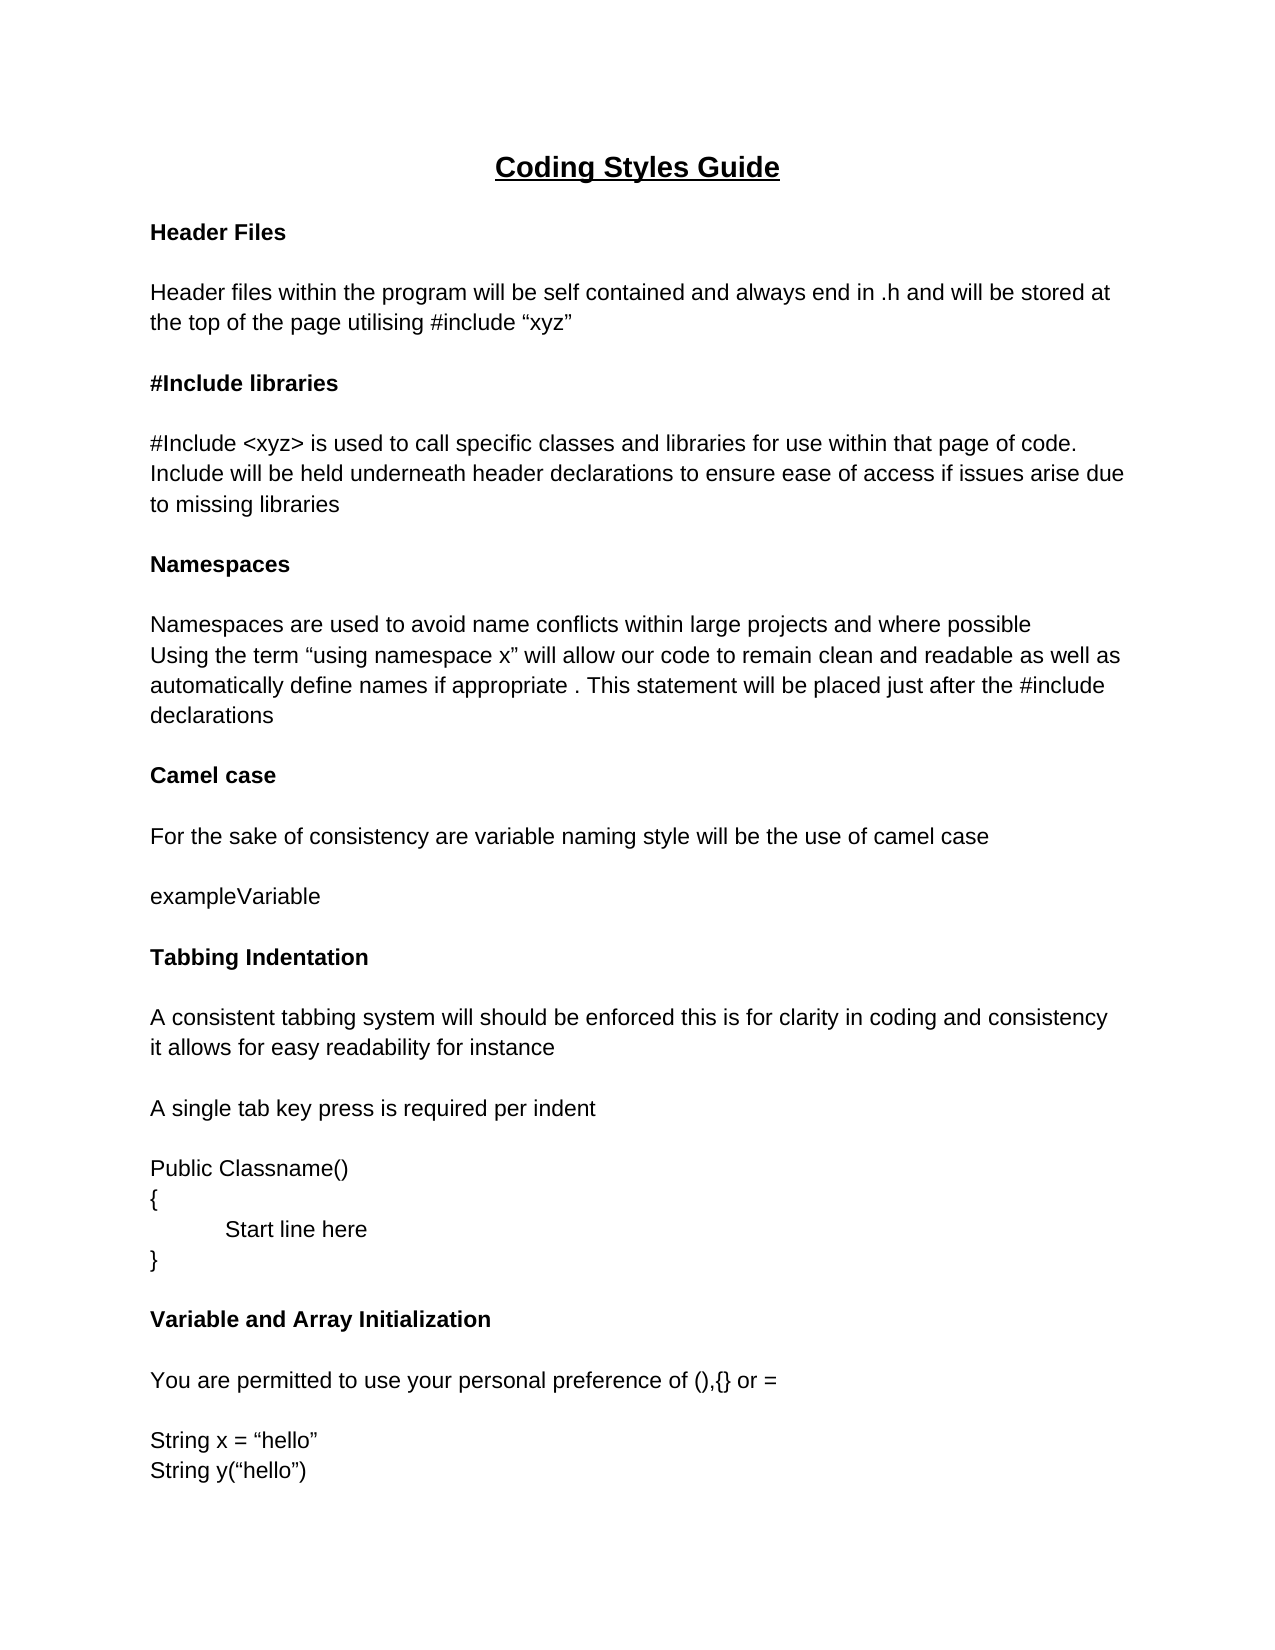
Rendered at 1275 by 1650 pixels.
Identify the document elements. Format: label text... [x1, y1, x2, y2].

text exampleVariable [150, 883, 1125, 910]
text String x = “hello” [150, 1427, 1125, 1453]
text Using the term “using namespace x” will allow our code to remain clean and readable as well as automatically define names if appropriate . This statement will be placed just after the #include declarations [150, 642, 1125, 728]
text Header Files [150, 219, 1125, 245]
text { [150, 1185, 1125, 1212]
text You are permitted to use your personal preference of (),{} or = [150, 1367, 1125, 1393]
text Coding Styles Guide [150, 150, 1125, 183]
text For the sake of consistency are variable naming style will be the use of camel case [150, 823, 1125, 849]
text #Include <xyz> is used to call specific classes and libraries for use within that page of code. Include will be held underneath header declarations to ensure ease of access if issues arise due to missing libraries [150, 430, 1125, 517]
text #Include libraries [150, 370, 1125, 396]
text Public Classname() [150, 1155, 1125, 1182]
text Start line here } [150, 1216, 1125, 1272]
text String y(“hello”) [150, 1457, 1125, 1484]
text Header files within the program will be self contained and always end in .h and will be stored at the top of the page utilising #include “xyz” [150, 279, 1125, 336]
text Tabbing Indentation [150, 944, 1125, 970]
text A consistent tabbing system will should be enforced this is for clarity in coding and consistency it allows for easy readability for instance [150, 1004, 1125, 1061]
text Camel case [150, 762, 1125, 789]
text Variable and Array Initialization [150, 1306, 1125, 1333]
text A single tab key press is required per indent [150, 1095, 1125, 1121]
text Namespaces [150, 551, 1125, 577]
text Namespaces are used to avoid name conflicts within large projects and where possible [150, 611, 1125, 638]
